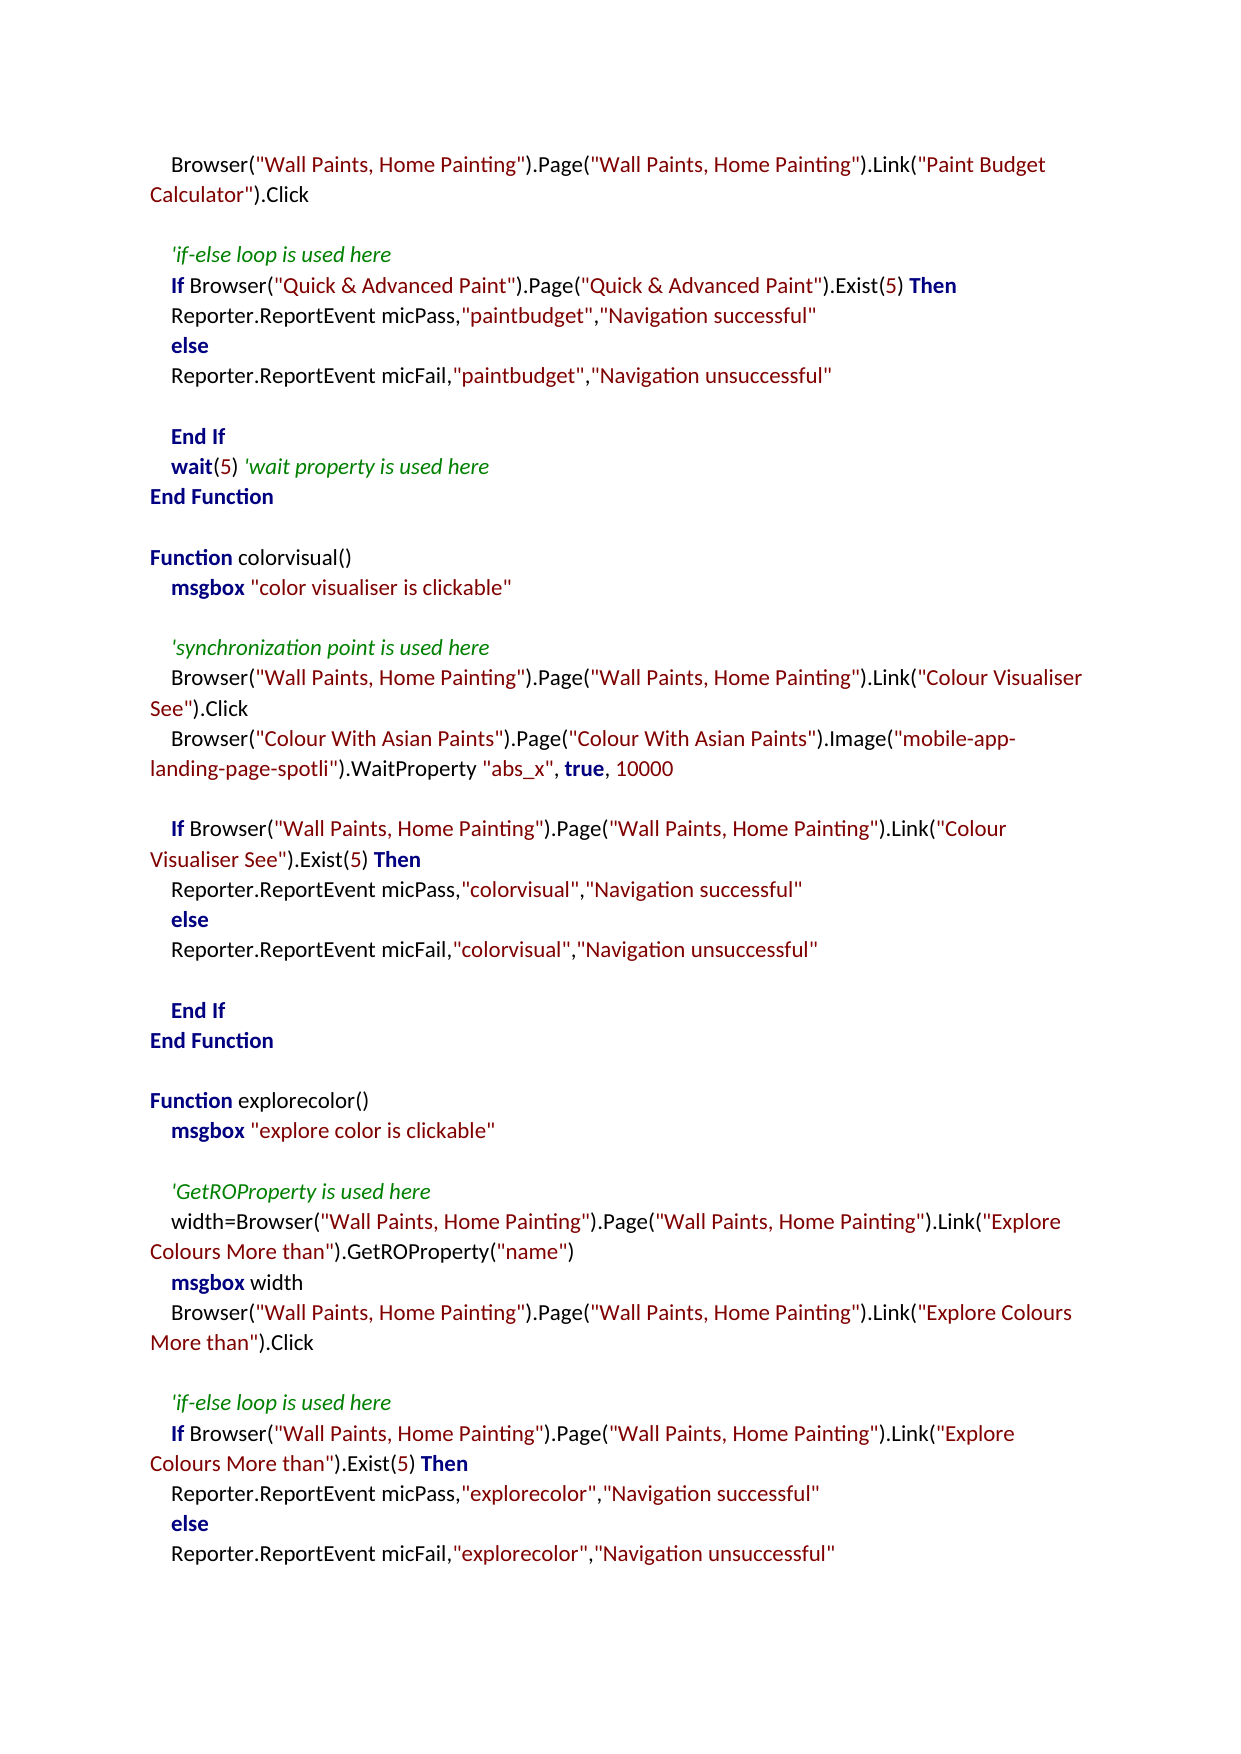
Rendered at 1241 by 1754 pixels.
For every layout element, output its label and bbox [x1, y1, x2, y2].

text [150, 150, 1090, 1598]
